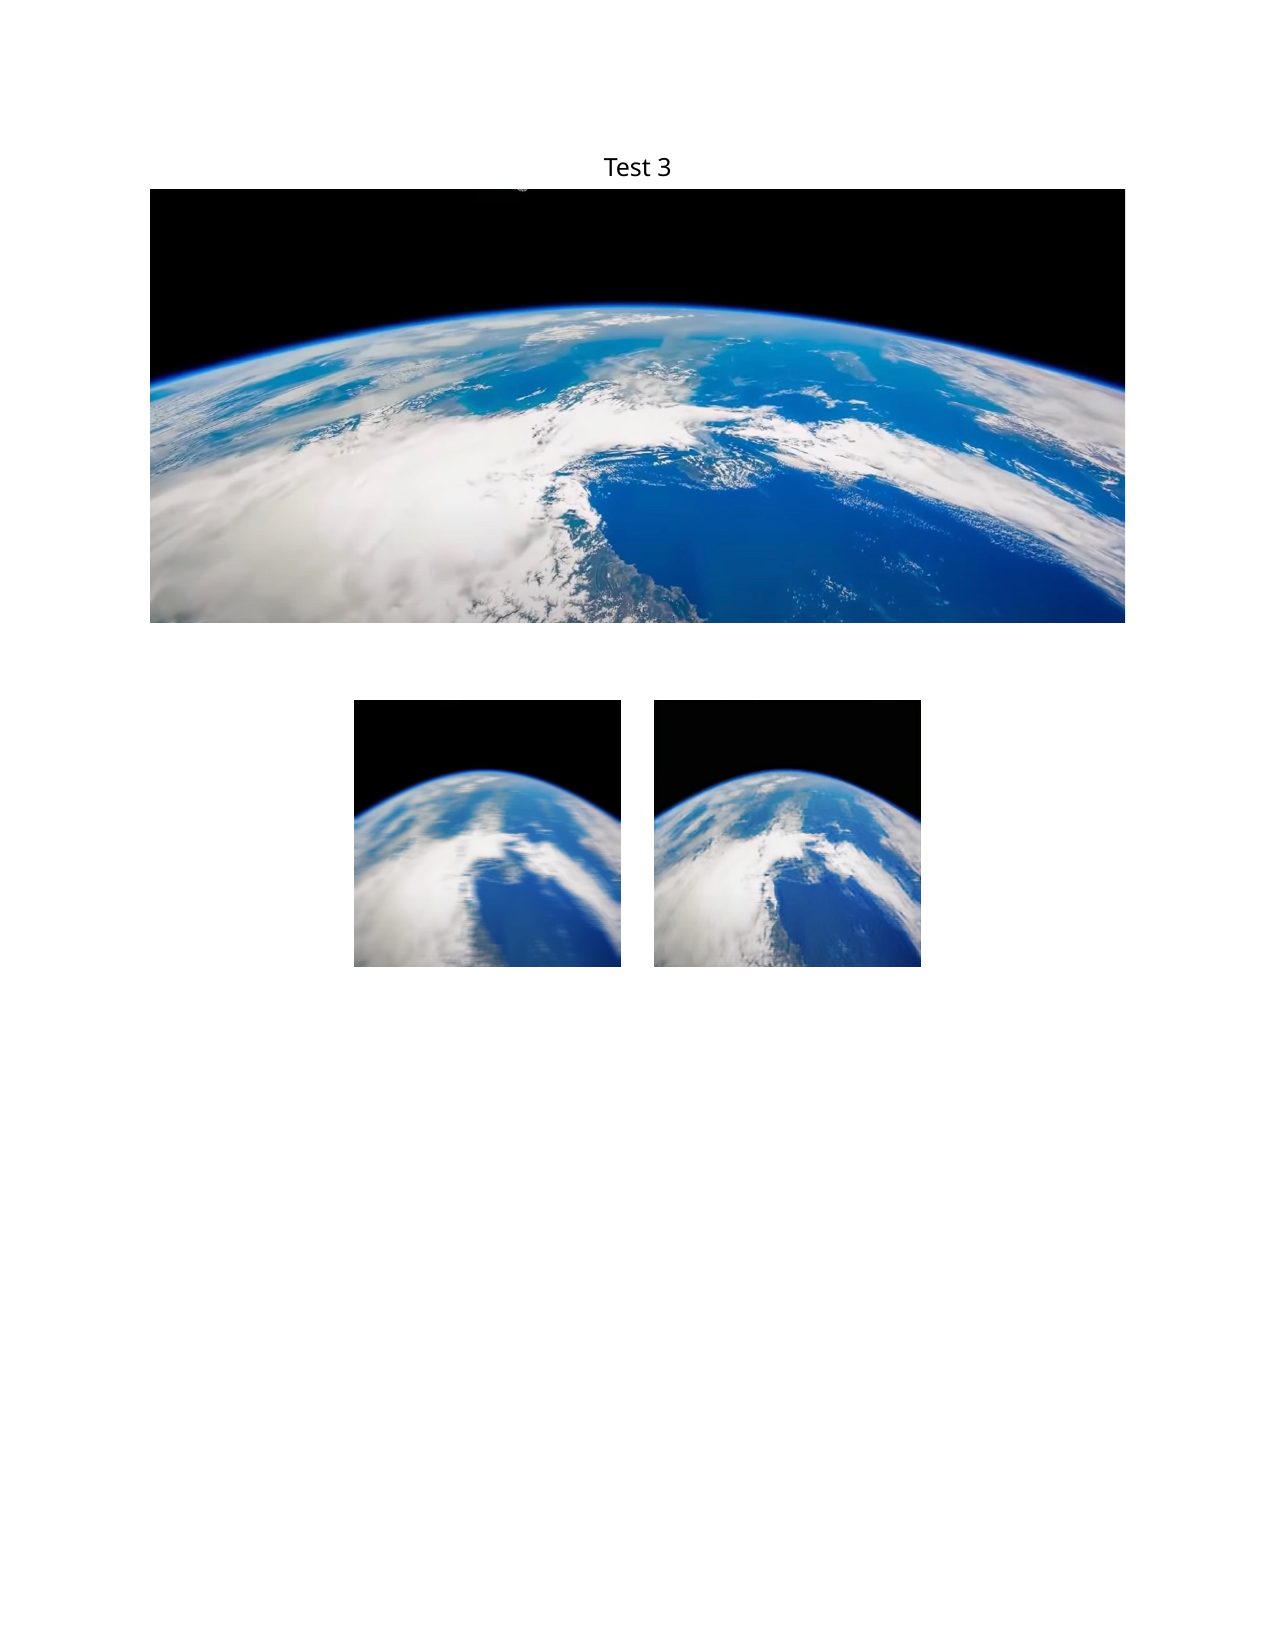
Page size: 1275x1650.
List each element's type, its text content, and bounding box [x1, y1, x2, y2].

picture [354, 700, 621, 967]
picture [654, 700, 921, 967]
text Test 3 [150, 150, 1125, 189]
picture [150, 189, 1125, 623]
